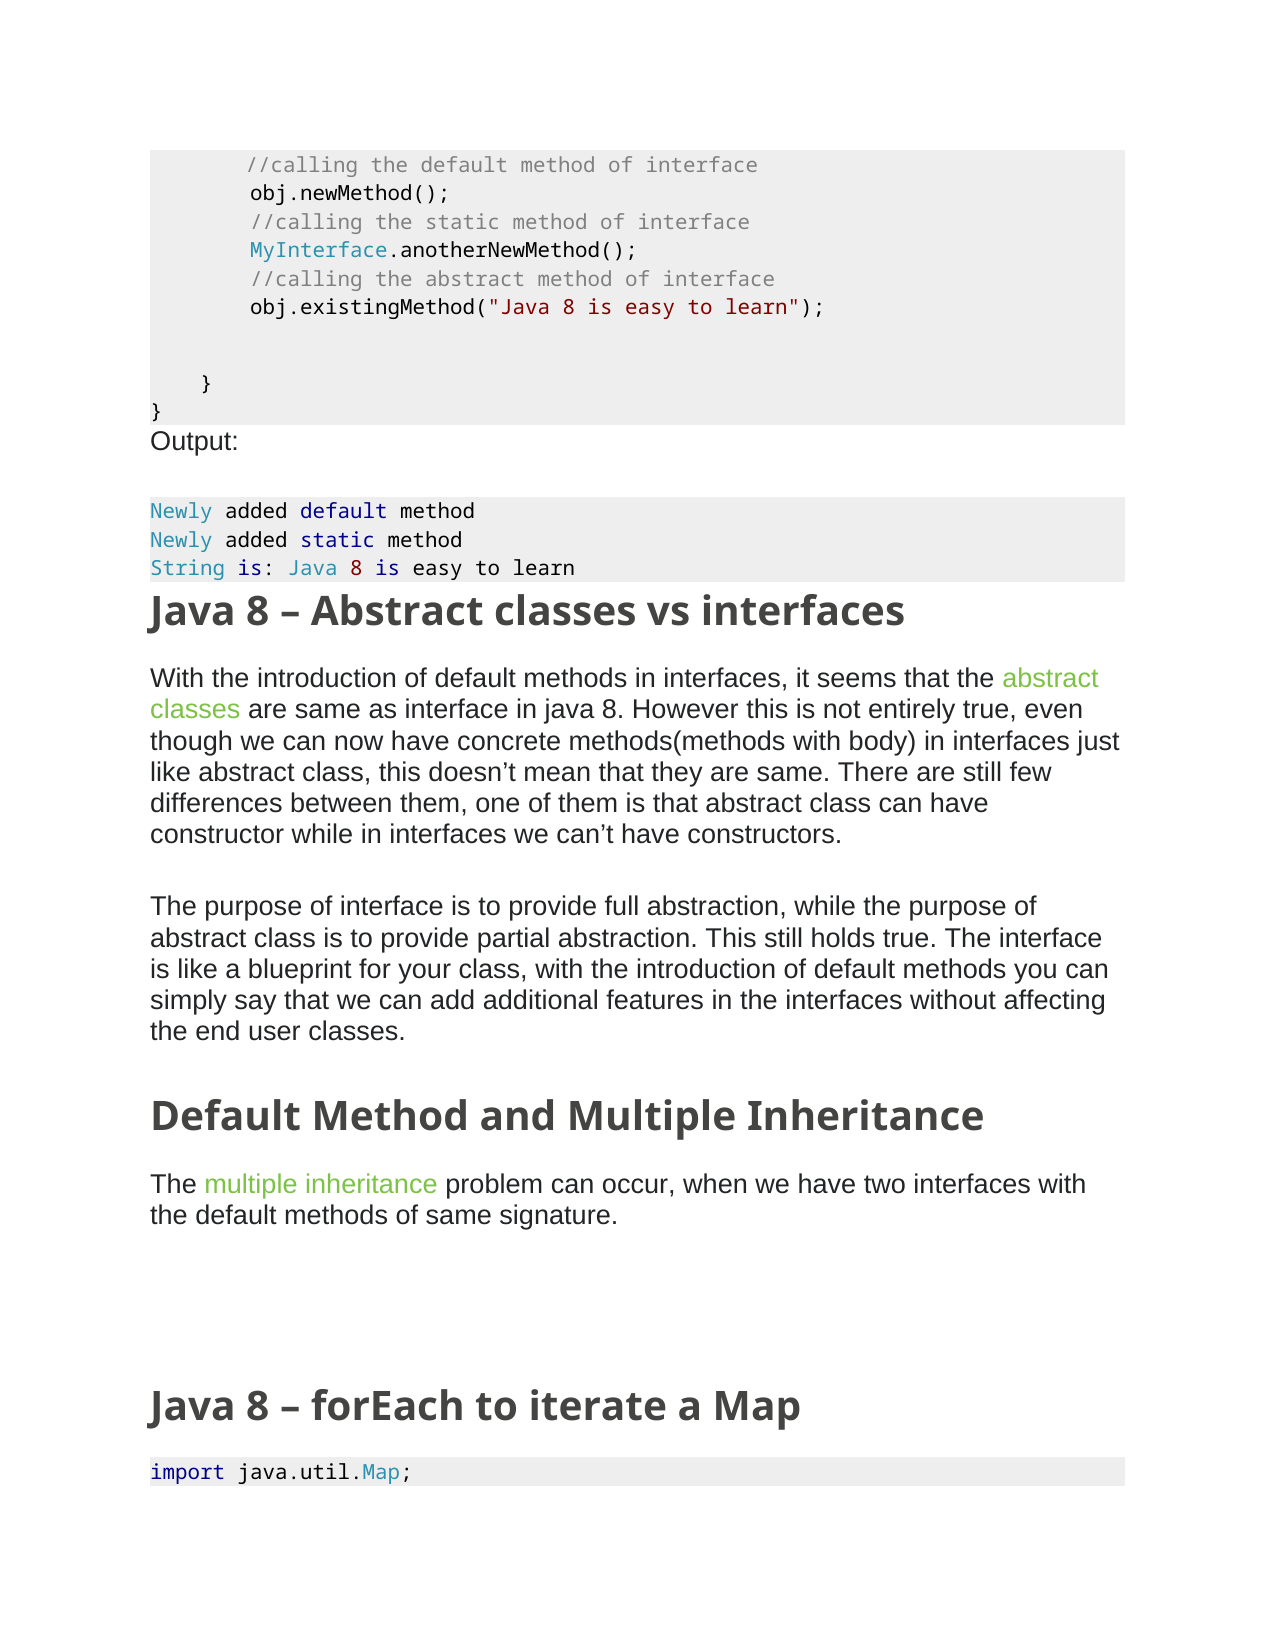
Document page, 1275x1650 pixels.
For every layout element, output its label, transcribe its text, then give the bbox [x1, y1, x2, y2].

text The purpose of interface is to provide full abstraction, while the purpose of abstract class is to provide partial abstraction. This still holds true. The interface is like a blueprint for your class, with the introduction of default methods you can simply say that we can add additional features in the interfaces without affecting the end user classes. [150, 890, 1125, 1047]
text //calling the abstract method of interface [150, 264, 1125, 292]
text MyInterface.anotherNewMethod(); [150, 235, 1125, 264]
text The multiple inheritance problem can occur, when we have two interfaces with the default methods of same signature. [150, 1168, 1125, 1230]
text Newly added default method [150, 497, 1125, 525]
text With the introduction of default methods in interfaces, it seems that the abstract classes are same as interface in java 8. However this is not entirely true, even though we can now have concrete methods(methods with body) in interfaces just like abstract class, this doesn’t mean that they are same. There are still few differences between them, one of them is that abstract class can have constructor while in interfaces we can’t have constructors. [150, 662, 1125, 850]
text //calling the static method of interface [150, 207, 1125, 235]
subtitle Java 8 – forEach to iterate a Map [150, 1377, 1125, 1432]
text //calling the default method of interface [150, 150, 1125, 178]
text obj.existingMethod("Java 8 is easy to learn"); [150, 292, 1125, 321]
text import java.util.Map; [150, 1457, 1125, 1486]
text obj.newMethod(); [150, 178, 1125, 207]
subtitle Default Method and Multiple Inheritance [150, 1087, 1125, 1143]
text Newly added static method [150, 525, 1125, 553]
text String is: Java 8 is easy to learn [150, 553, 1125, 582]
text } [150, 368, 1125, 396]
text Output: [150, 425, 1125, 456]
subtitle Java 8 – Abstract classes vs interfaces [150, 582, 1125, 637]
text } [150, 396, 1125, 425]
